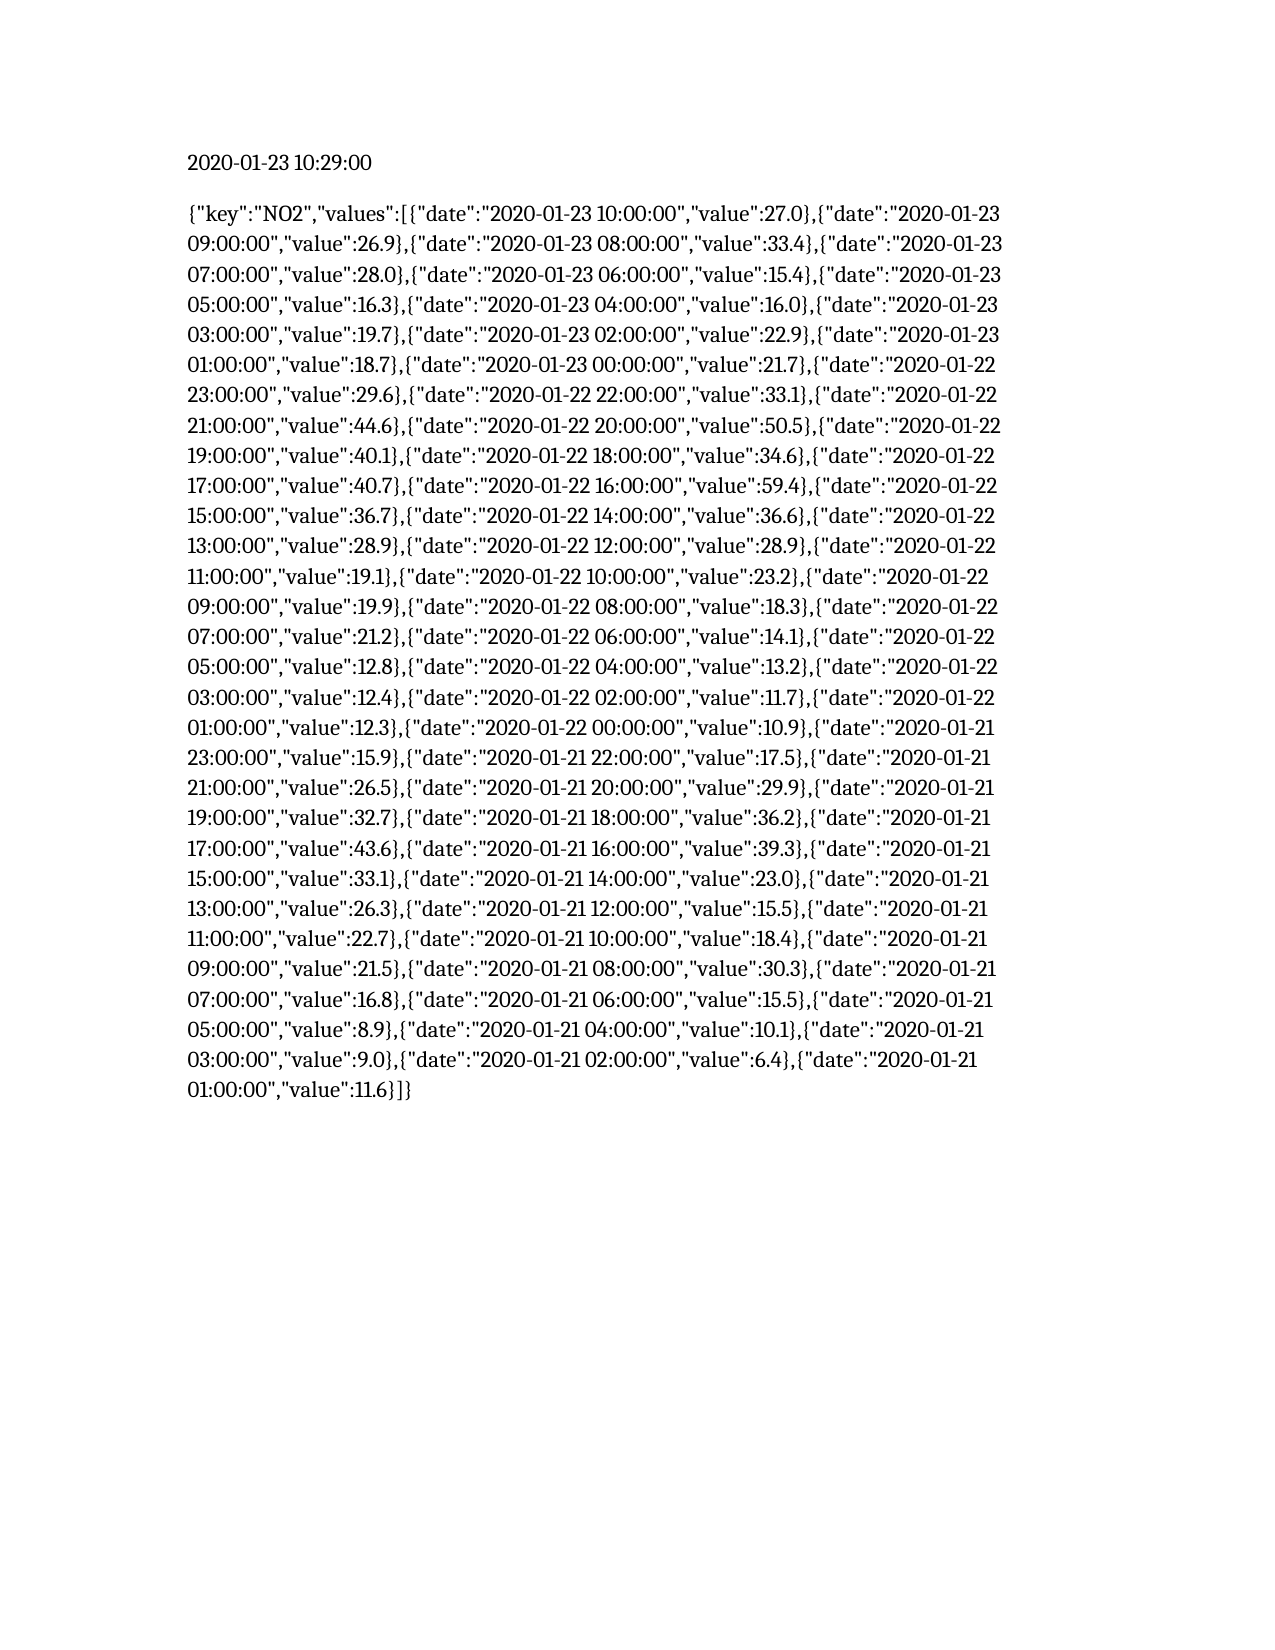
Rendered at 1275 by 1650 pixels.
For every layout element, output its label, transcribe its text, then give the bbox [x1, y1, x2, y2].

text 2020-01-23 10:29:00 [187, 150, 1087, 176]
text {"key":"NO2","values":[{"date":"2020-01-23 10:00:00","value":27.0},{"date":"2020-01-23 09:00:00","value":26.9},{"date":"2020-01-23 08:00:00","value":33.4},{"date":"2020-01-23 07:00:00","value":28.0},{"date":"2020-01-23 06:00:00","value":15.4},{"date":"2020-01-23 05:00:00","value":16.3},{"date":"2020-01-23 04:00:00","value":16.0},{"date":"2020-01-23 03:00:00","value":19.7},{"date":"2020-01-23 02:00:00","value":22.9},{"date":"2020-01-23 01:00:00","value":18.7},{"date":"2020-01-23 00:00:00","value":21.7},{"date":"2020-01-22 23:00:00","value":29.6},{"date":"2020-01-22 22:00:00","value":33.1},{"date":"2020-01-22 21:00:00","value":44.6},{"date":"2020-01-22 20:00:00","value":50.5},{"date":"2020-01-22 19:00:00","value":40.1},{"date":"2020-01-22 18:00:00","value":34.6},{"date":"2020-01-22 17:00:00","value":40.7},{"date":"2020-01-22 16:00:00","value":59.4},{"date":"2020-01-22 15:00:00","value":36.7},{"date":"2020-01-22 14:00:00","value":36.6},{"date":"2020-01-22 13:00:00","value":28.9},{"date":"2020-01-22 12:00:00","value":28.9},{"date":"2020-01-22 11:00:00","value":19.1},{"date":"2020-01-22 10:00:00","value":23.2},{"date":"2020-01-22 09:00:00","value":19.9},{"date":"2020-01-22 08:00:00","value":18.3},{"date":"2020-01-22 07:00:00","value":21.2},{"date":"2020-01-22 06:00:00","value":14.1},{"date":"2020-01-22 05:00:00","value":12.8},{"date":"2020-01-22 04:00:00","value":13.2},{"date":"2020-01-22 03:00:00","value":12.4},{"date":"2020-01-22 02:00:00","value":11.7},{"date":"2020-01-22 01:00:00","value":12.3},{"date":"2020-01-22 00:00:00","value":10.9},{"date":"2020-01-21 23:00:00","value":15.9},{"date":"2020-01-21 22:00:00","value":17.5},{"date":"2020-01-21 21:00:00","value":26.5},{"date":"2020-01-21 20:00:00","value":29.9},{"date":"2020-01-21 19:00:00","value":32.7},{"date":"2020-01-21 18:00:00","value":36.2},{"date":"2020-01-21 17:00:00","value":43.6},{"date":"2020-01-21 16:00:00","value":39.3},{"date":"2020-01-21 15:00:00","value":33.1},{"date":"2020-01-21 14:00:00","value":23.0},{"date":"2020-01-21 13:00:00","value":26.3},{"date":"2020-01-21 12:00:00","value":15.5},{"date":"2020-01-21 11:00:00","value":22.7},{"date":"2020-01-21 10:00:00","value":18.4},{"date":"2020-01-21 09:00:00","value":21.5},{"date":"2020-01-21 08:00:00","value":30.3},{"date":"2020-01-21 07:00:00","value":16.8},{"date":"2020-01-21 06:00:00","value":15.5},{"date":"2020-01-21 05:00:00","value":8.9},{"date":"2020-01-21 04:00:00","value":10.1},{"date":"2020-01-21 03:00:00","value":9.0},{"date":"2020-01-21 02:00:00","value":6.4},{"date":"2020-01-21 01:00:00","value":11.6}]} [187, 201, 1087, 1103]
